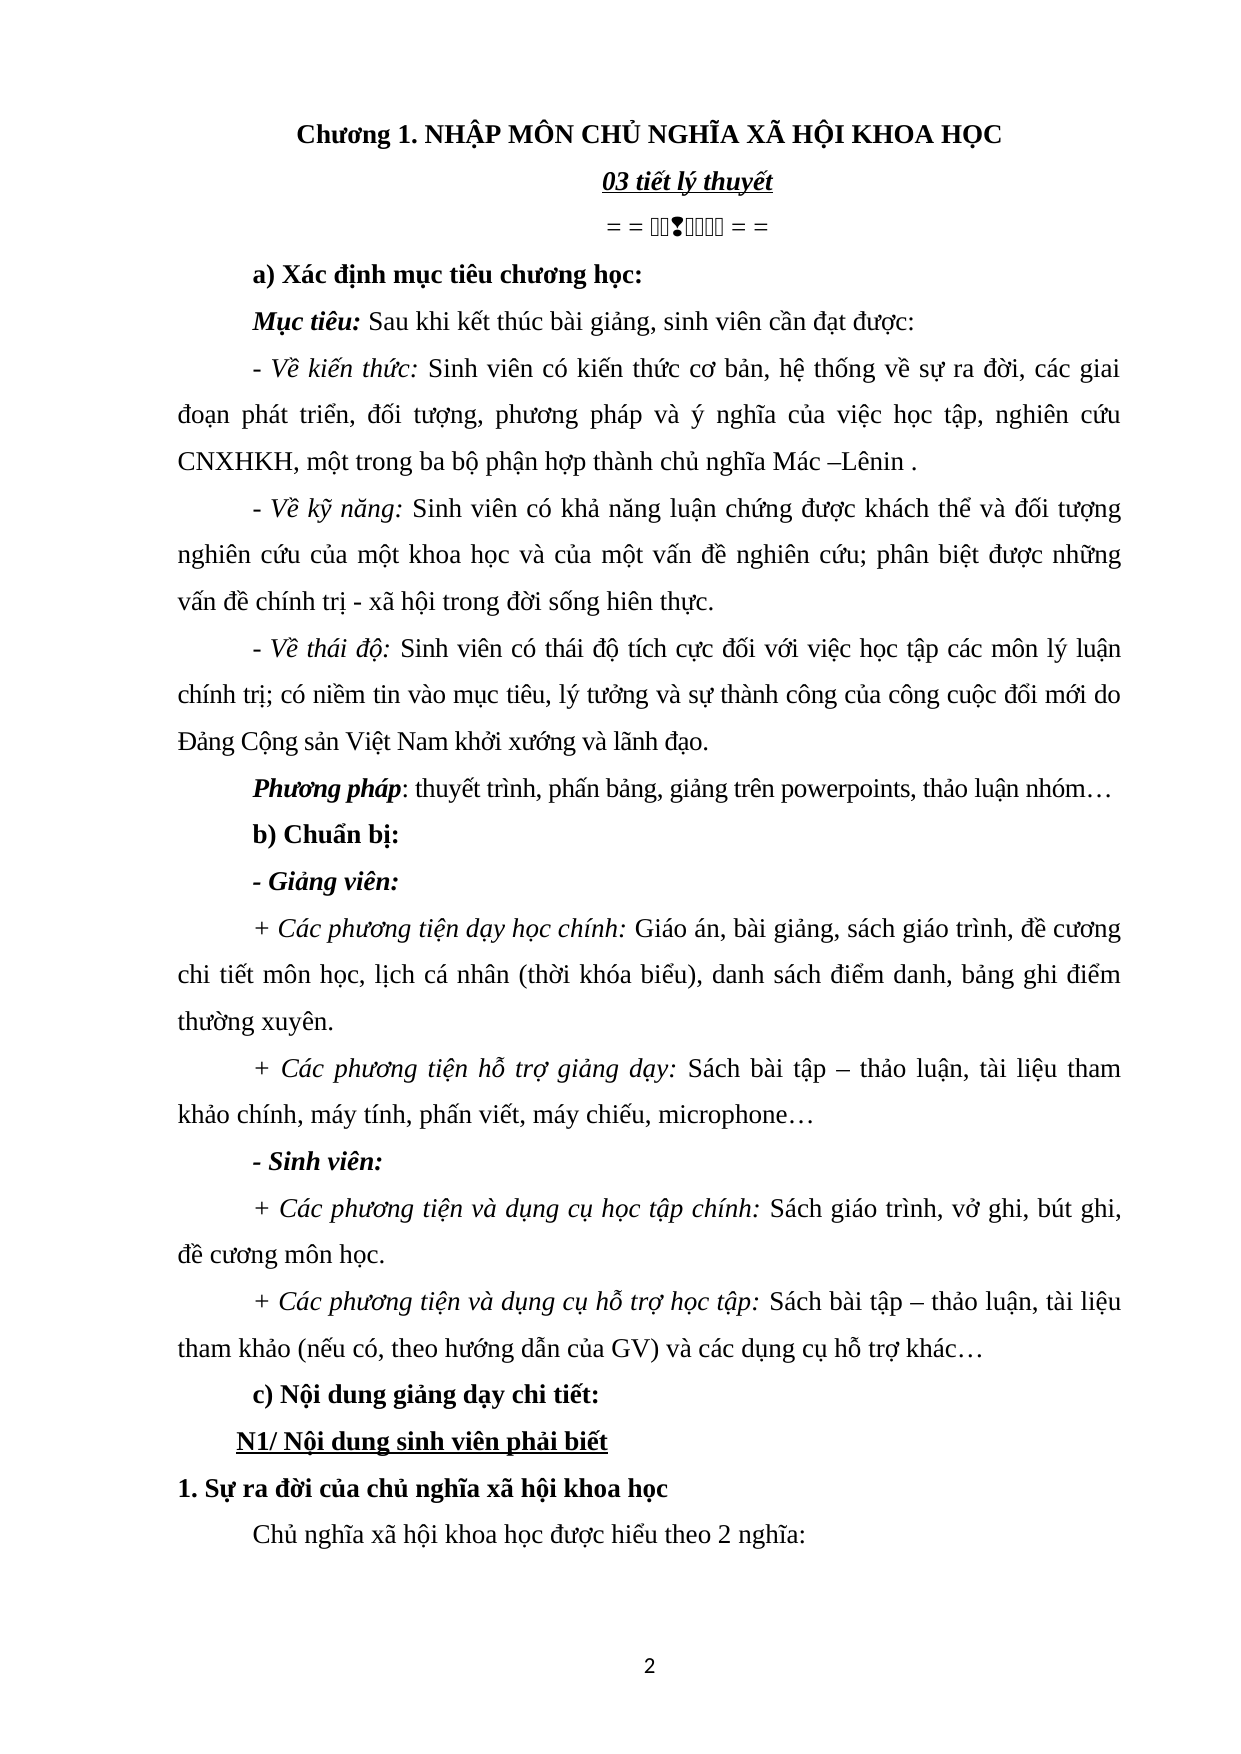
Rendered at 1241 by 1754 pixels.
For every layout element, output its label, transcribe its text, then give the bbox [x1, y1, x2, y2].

text Mục tiêu: Sau khi kết thúc bài giảng, sinh viên cần đạt được: [177, 305, 1122, 336]
text Chương 1. NHẬP MÔN CHỦ NGHĨA XÃ HỘI KHOA HỌC [177, 118, 1122, 149]
text b) Chuẩn bị: [177, 818, 1122, 849]
list + Các phương tiện và dụng cụ học tập chính: Sách giáo trình, vở ghi, bút ghi, đề cương môn học. [177, 1192, 1122, 1269]
text - Giảng viên: [177, 865, 1122, 896]
text c) Nội dung giảng dạy chi tiết: [177, 1378, 1122, 1409]
text - Về kiến thức: Sinh viên có kiến thức cơ bản, hệ thống về sự ra đời, các giai đoạn phát triển, đối tượng, phương pháp và ý nghĩa của việc học tập, nghiên cứu CNXHKH, một trong ba bộ phận hợp thành chủ nghĩa Mác –Lênin . [177, 352, 1122, 476]
text = = = = [177, 211, 1122, 243]
list + Các phương tiện hỗ trợ giảng dạy: Sách bài tập – thảo luận, tài liệu tham khảo chính, máy tính, phấn viết, máy chiếu, microphone… [177, 1052, 1122, 1129]
list + Các phương tiện dạy học chính: Giáo án, bài giảng, sách giáo trình, đề cương chi tiết môn học, lịch cá nhân (thời khóa biểu), danh sách điểm danh, bảng ghi điểm thường xuyên. [177, 912, 1122, 1036]
text - Về kỹ năng: Sinh viên có khả năng luận chứng được khách thể và đối tượng nghiên cứu của một khoa học và của một vấn đề nghiên cứu; phân biệt được những vấn đề chính trị - xã hội trong đời sống hiên thực. [177, 492, 1122, 616]
text Phương pháp: thuyết trình, phấn bảng, giảng trên powerpoints, thảo luận nhóm… [177, 772, 1122, 803]
text N1/ Nội dung sinh viên phải biết [177, 1425, 1122, 1456]
text 03 tiết lý thuyết [177, 165, 1122, 196]
text - Sinh viên: [177, 1145, 1122, 1176]
text a) Xác định mục tiêu chương học: [177, 258, 1122, 289]
list + Các phương tiện và dụng cụ hỗ trợ học tập: Sách bài tập – thảo luận, tài liệu tham khảo (nếu có, theo hướng dẫn của GV) và các dụng cụ hỗ trợ khác… [177, 1285, 1122, 1363]
text Chủ nghĩa xã hội khoa học được hiểu theo 2 nghĩa: [177, 1518, 1122, 1549]
text 1. Sự ra đời của chủ nghĩa xã hội khoa học [177, 1472, 1122, 1503]
text - Về thái độ: Sinh viên có thái độ tích cực đối với việc học tập các môn lý luận chính trị; có niềm tin vào mục tiêu, lý tưởng và sự thành công của công cuộc đổi mới do Đảng Cộng sản Việt Nam khởi xướng và lãnh đạo. [177, 632, 1122, 756]
